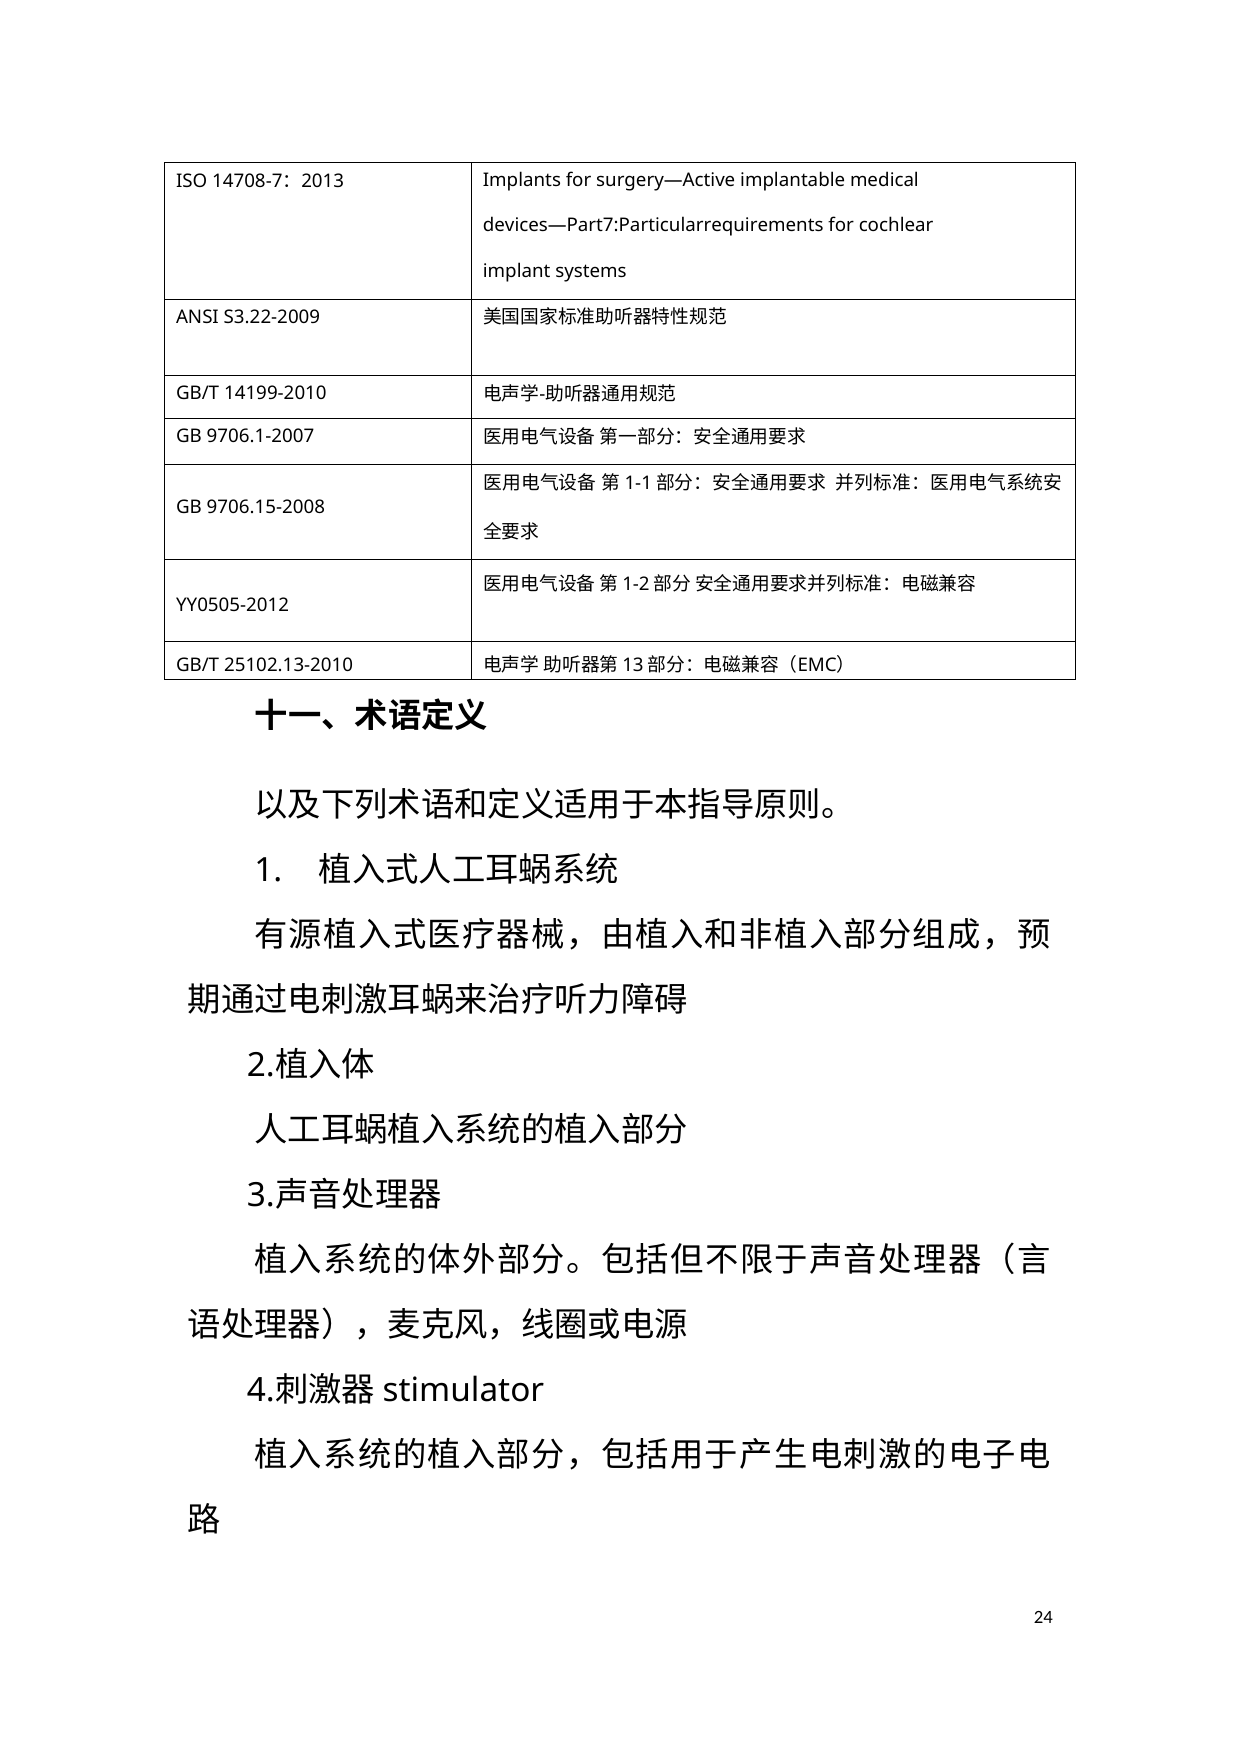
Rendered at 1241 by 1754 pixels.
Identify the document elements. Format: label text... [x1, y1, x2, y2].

table_cell YY0505-2012 [165, 560, 471, 641]
text 植入系统的体外部分。包括但不限于声音处理器（言语处理器），麦克风，线圈或电源 [187, 1224, 1053, 1354]
list 植入式人工耳蜗系统 [187, 834, 1053, 899]
text 植入系统的植入部分，包括用于产生电刺激的电子电路 [187, 1419, 1053, 1549]
table_cell ANSI S3.22-2009 [165, 300, 471, 375]
table_cell 美国国家标准助听器特性规范 [472, 300, 1075, 375]
table_cell 医用电气设备 第1-1部分：安全通用要求 并列标准：医用电气系统安全要求 [472, 465, 1075, 559]
list 声音处理器 [187, 1159, 1053, 1224]
table_cell 电声学-助听器通用规范 [472, 376, 1075, 418]
table_cell GB/T 25102.13-2010 [165, 642, 471, 679]
text 有源植入式医疗器械，由植入和非植入部分组成，预期通过电刺激耳蜗来治疗听力障碍 [187, 899, 1053, 1029]
table_cell 电声学 助听器第13部分：电磁兼容（EMC） [472, 642, 1075, 679]
text 人工耳蜗植入系统的植入部分 [187, 1094, 1053, 1159]
list 植入体 [187, 1029, 1053, 1094]
table_cell GB 9706.15-2008 [165, 465, 471, 559]
text 十一、术语定义 [187, 680, 1053, 745]
table_cell ISO 14708-7：2013 [165, 163, 471, 298]
table_cell 医用电气设备 第一部分：安全通用要求 [472, 419, 1075, 464]
table_cell GB/T 14199-2010 [165, 376, 471, 418]
table_cell 医用电气设备 第1-2部分 安全通用要求并列标准：电磁兼容 [472, 560, 1075, 641]
text 以及下列术语和定义适用于本指导原则。 [187, 769, 1053, 834]
list 刺激器 stimulator [187, 1354, 1053, 1419]
table_cell Implants for surgery—Active implantable medical devices—Part7:Particularrequirements for cochlear implant systems [472, 163, 1075, 298]
table_cell GB 9706.1-2007 [165, 419, 471, 464]
